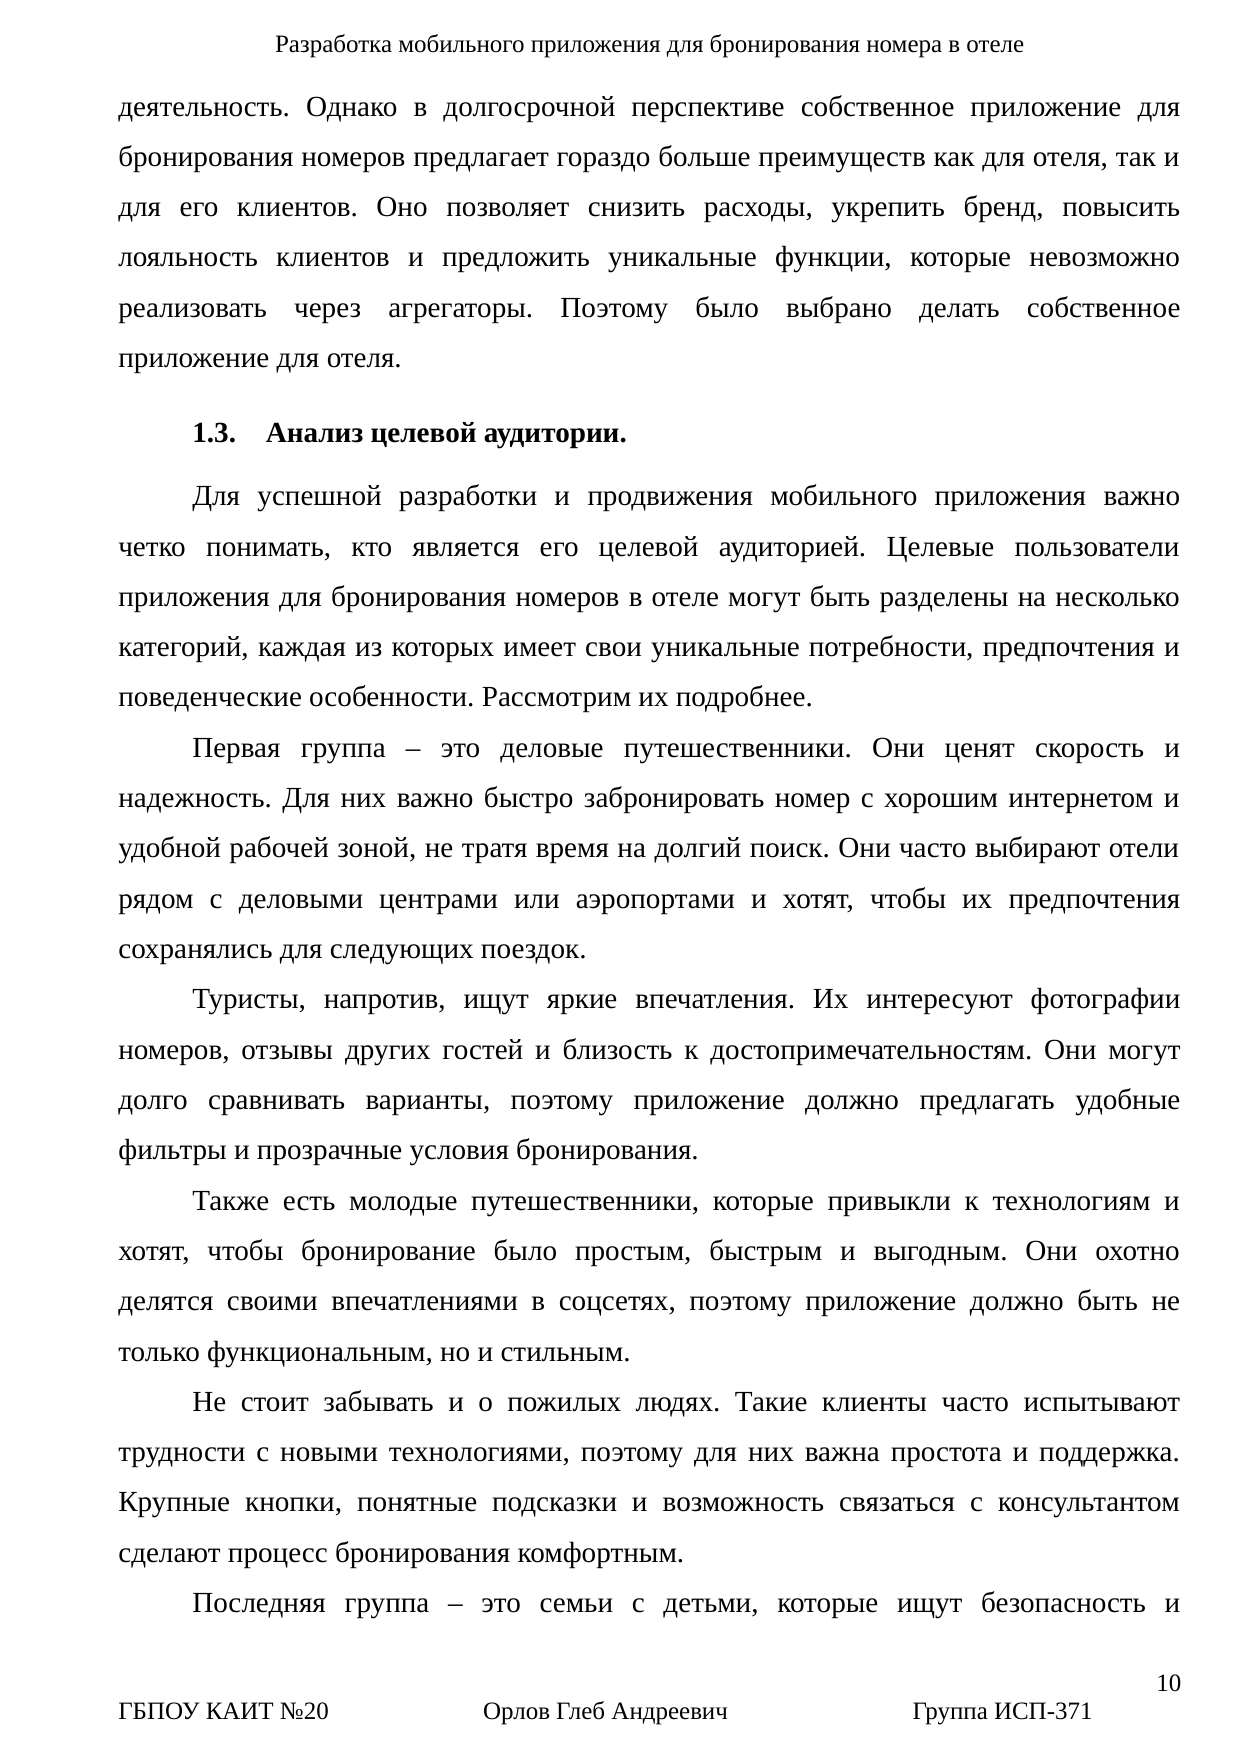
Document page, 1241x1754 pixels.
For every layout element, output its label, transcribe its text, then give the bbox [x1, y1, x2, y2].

text Первая группа – это деловые путешественники. Они ценят скорость и надежность. Для них важно быстро забронировать номер с хорошим интернетом и удобной рабочей зоной, не тратя время на долгий поиск. Они часто выбирают отели рядом с деловыми центрами или аэропортами и хотят, чтобы их предпочтения сохранялись для следующих поездок. [118, 730, 1181, 965]
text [118, 89, 1181, 374]
text Не стоит забывать и о пожилых людях. Такие клиенты часто испытывают трудности с новыми технологиями, поэтому для них важна простота и поддержка. Крупные кнопки, понятные подсказки и возможность связаться с консультантом сделают процесс бронирования комфортным. [118, 1384, 1181, 1568]
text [118, 1585, 1181, 1619]
text Туристы, напротив, ищут яркие впечатления. Их интересуют фотографии номеров, отзывы других гостей и близость к достопримечательностям. Они могут долго сравнивать варианты, поэтому приложение должно предлагать удобные фильтры и прозрачные условия бронирования. [118, 981, 1181, 1166]
text Для успешной разработки и продвижения мобильного приложения важно четко понимать, кто является его целевой аудиторией. Целевые пользователи приложения для бронирования номеров в отеле могут быть разделены на несколько категорий, каждая из которых имеет свои уникальные потребности, предпочтения и поведенческие особенности. Рассмотрим их подробнее. [118, 478, 1181, 713]
list Анализ целевой аудитории. [118, 416, 1181, 449]
text Также есть молодые путешественники, которые привыкли к технологиям и хотят, чтобы бронирование было простым, быстрым и выгодным. Они охотно делятся своими впечатлениями в соцсетях, поэтому приложение должно быть не только функциональным, но и стильным. [118, 1183, 1181, 1367]
